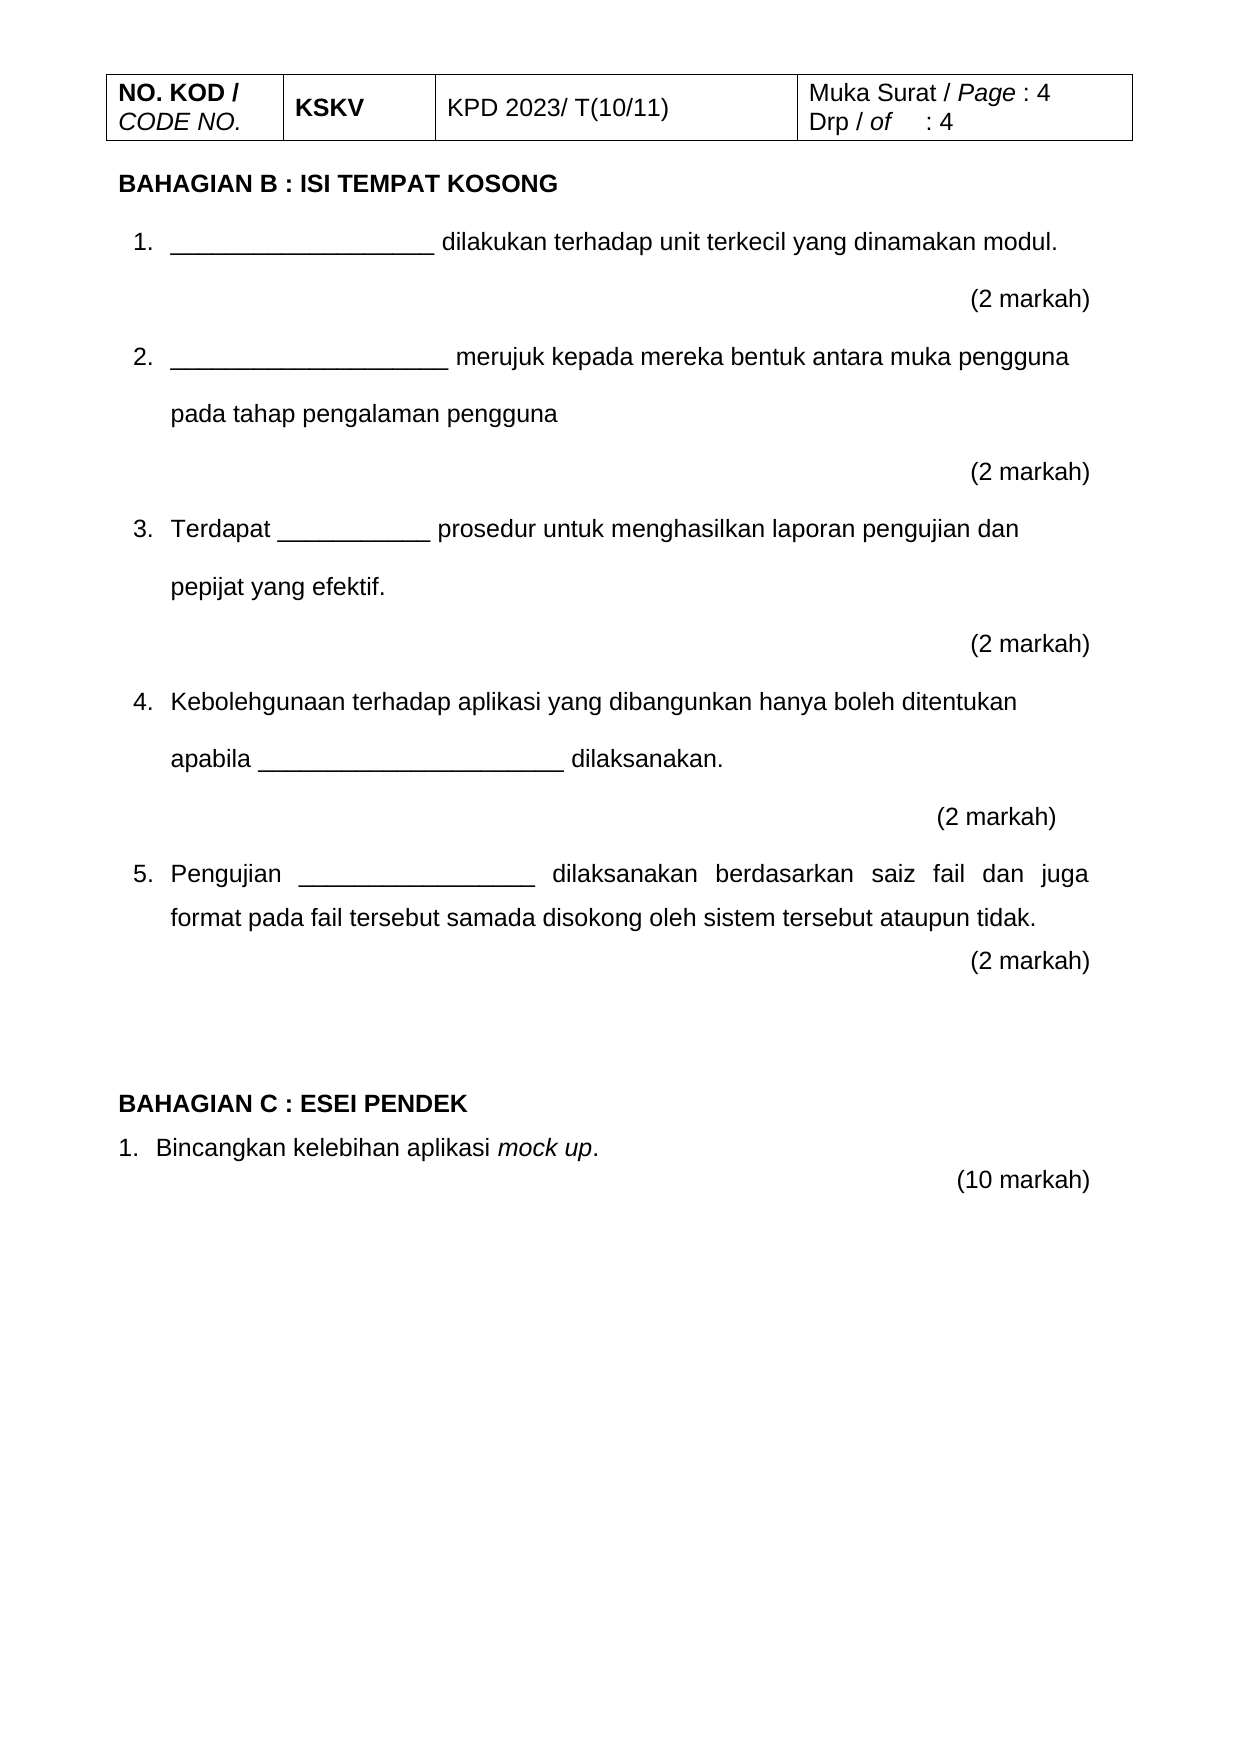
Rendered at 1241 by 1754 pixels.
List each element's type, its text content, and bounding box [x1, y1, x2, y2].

list (2 markah) [170, 457, 1090, 486]
list (2 markah) [170, 802, 1090, 831]
list ____________________ merujuk kepada mereka bentuk antara muka pengguna pada tahap pengalaman pengguna [133, 342, 1090, 428]
list (2 markah) [170, 284, 1090, 313]
list (10 markah) [193, 1166, 1090, 1194]
list ___________________ dilakukan terhadap unit terkecil yang dinamakan modul. [133, 227, 1090, 256]
text BAHAGIAN B : ISI TEMPAT KOSONG [118, 169, 1090, 198]
list (2 markah) [193, 946, 1090, 974]
list Pengujian _________________ dilaksanakan berdasarkan saiz fail dan juga format pada fail tersebut samada disokong oleh sistem tersebut ataupun tidak. [133, 859, 1090, 931]
list (2 markah) [170, 629, 1090, 658]
list Kebolehgunaan terhadap aplikasi yang dibangunkan hanya boleh ditentukan apabila ______________________ dilaksanakan. [133, 687, 1090, 773]
list Bincangkan kelebihan aplikasi mock up. [118, 1132, 1090, 1161]
text BAHAGIAN C : ESEI PENDEK [118, 1089, 1090, 1118]
list Terdapat ___________ prosedur untuk menghasilkan laporan pengujian dan pepijat yang efektif. [133, 514, 1090, 601]
